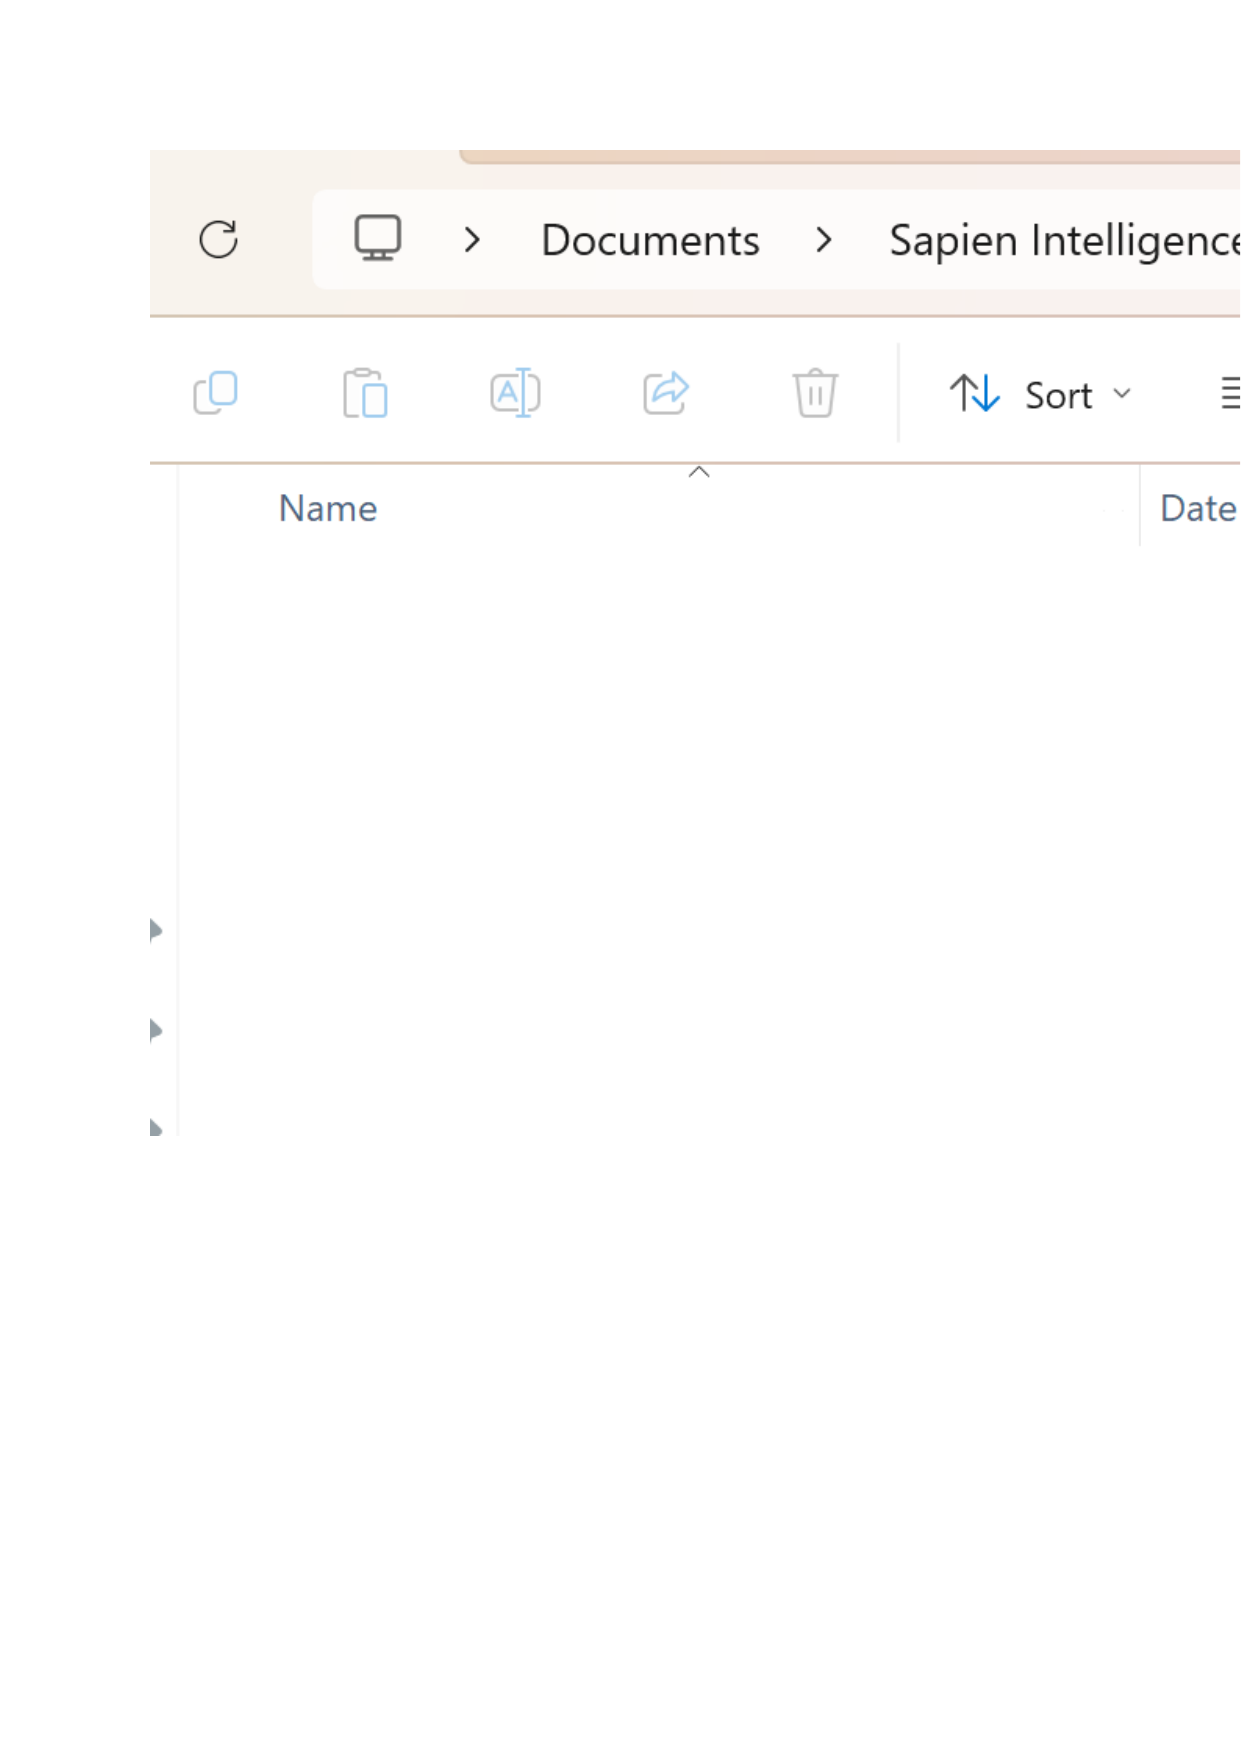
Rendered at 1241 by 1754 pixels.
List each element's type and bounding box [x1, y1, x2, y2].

picture [150, 150, 1241, 1136]
